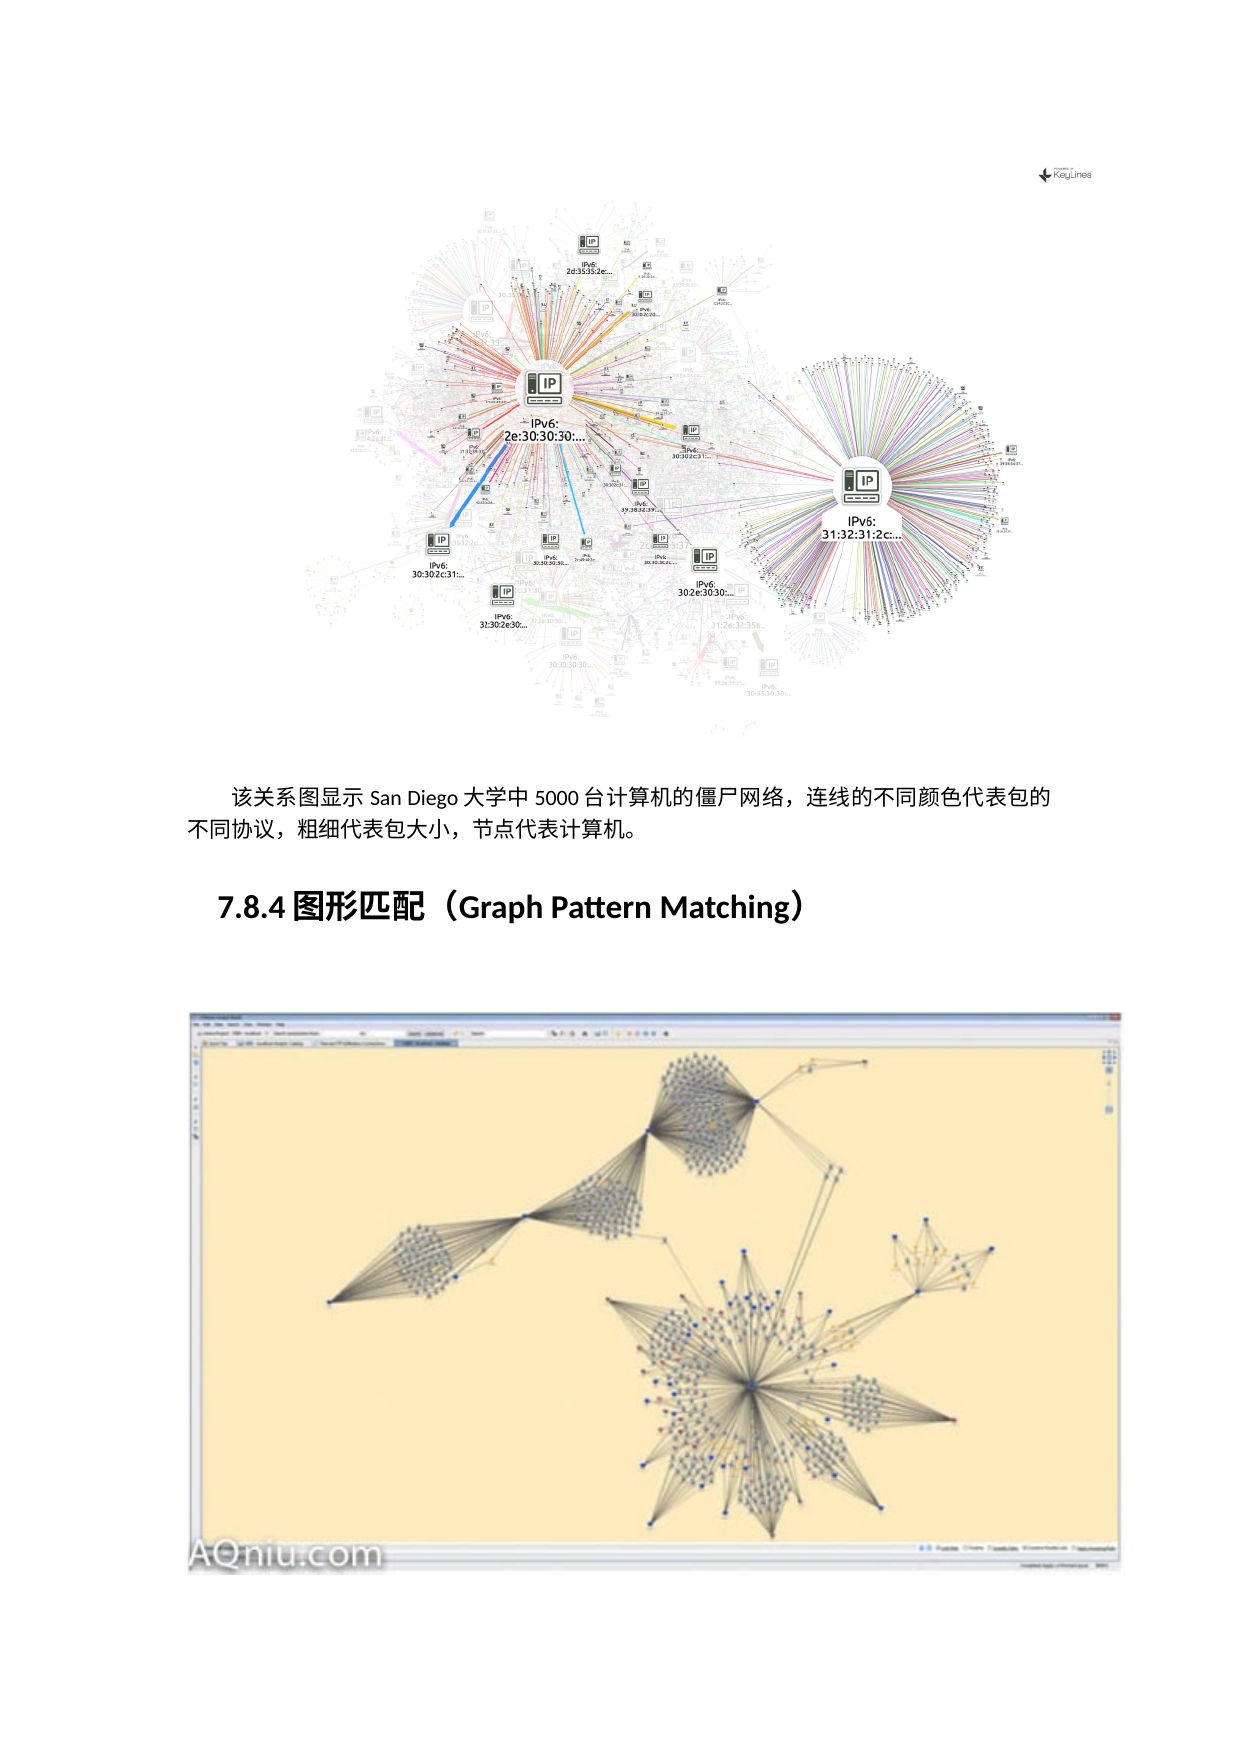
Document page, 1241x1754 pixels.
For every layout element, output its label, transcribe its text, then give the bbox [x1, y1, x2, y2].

picture [187, 1012, 1125, 1575]
subtitle 图形匹配（Graph Pattern Matching） [217, 872, 1053, 937]
text 该关系图显示San Diego大学中5000台计算机的僵尸网络，连线的不同颜色代表包的不同协议，粗细代表包大小，节点代表计算机。 [187, 779, 1053, 844]
picture [231, 162, 1097, 775]
